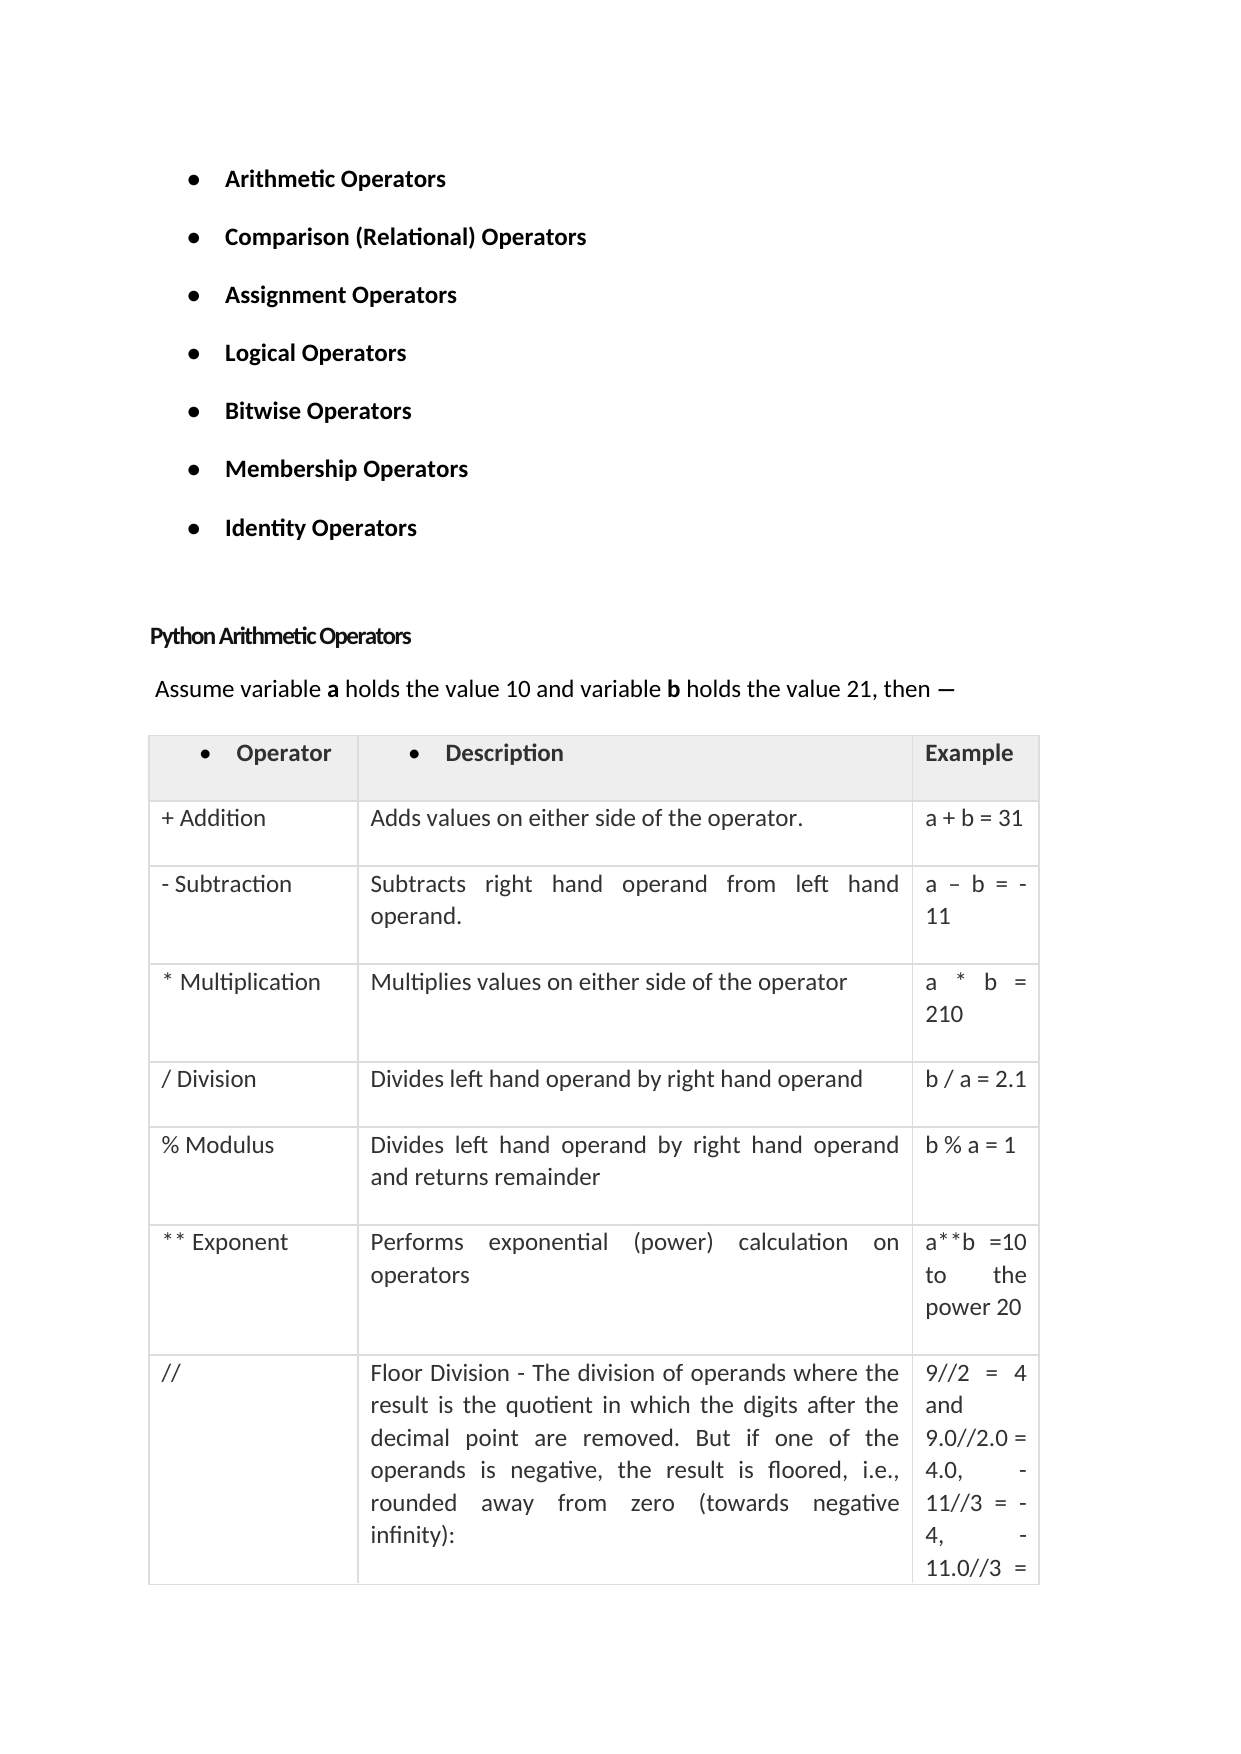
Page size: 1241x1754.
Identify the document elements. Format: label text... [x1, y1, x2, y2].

list Assignment Operators [187, 278, 1090, 311]
table_cell b % a = 1 [913, 1128, 1038, 1224]
table_cell * Multiplication [150, 965, 357, 1061]
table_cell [359, 1356, 912, 1583]
table_cell a + b = 31 [913, 802, 1038, 865]
text Assume variable a holds the value 10 and variable b holds the value 21, then − [155, 672, 1085, 704]
table_cell Performs exponential (power) calculation on operators [359, 1226, 912, 1354]
table_cell Divides left hand operand by right hand operand [359, 1063, 912, 1126]
table_cell % Modulus [150, 1128, 357, 1224]
table_cell Divides left hand operand by right hand operand and returns remainder [359, 1128, 912, 1224]
table_cell Subtracts right hand operand from left hand operand. [359, 867, 912, 963]
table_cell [913, 1356, 1038, 1583]
table_header Operator [150, 736, 357, 800]
table_cell ** Exponent [150, 1226, 357, 1354]
text Python Arithmetic Operators [150, 619, 1085, 651]
list Logical Operators [187, 336, 1090, 369]
table_header Description [359, 736, 912, 800]
table_cell Multiplies values on either side of the operator [359, 965, 912, 1061]
table_cell - Subtraction [150, 867, 357, 963]
table_cell // [150, 1356, 357, 1583]
table_cell Adds values on either side of the operator. [359, 802, 912, 865]
list Membership Operators [187, 453, 1090, 485]
list Arithmetic Operators [187, 162, 1090, 194]
list Identity Operators [187, 511, 1090, 543]
table_header Example [913, 736, 1038, 800]
table_cell / Division [150, 1063, 357, 1126]
table_cell a**b =10 to the power 20 [913, 1226, 1038, 1354]
list Comparison (Relational) Operators [187, 220, 1090, 253]
table_cell + Addition [150, 802, 357, 865]
list Bitwise Operators [187, 394, 1090, 427]
table_cell a – b = -11 [913, 867, 1038, 963]
table_cell b / a = 2.1 [913, 1063, 1038, 1126]
table_cell a * b = 210 [913, 965, 1038, 1061]
